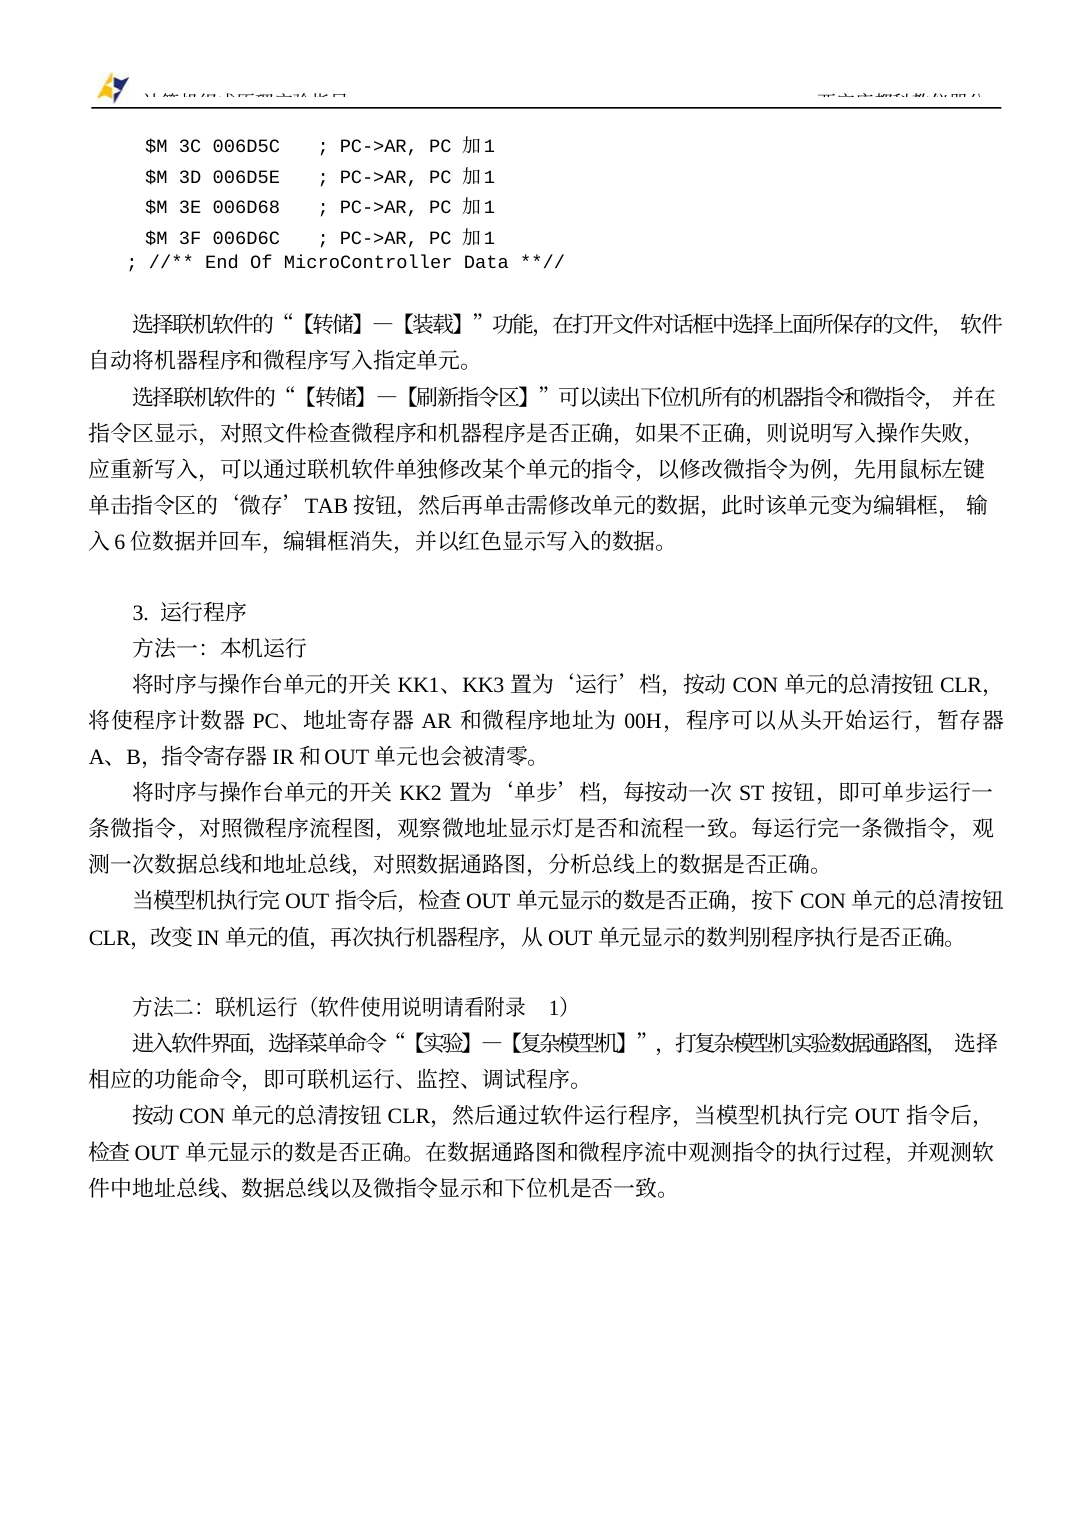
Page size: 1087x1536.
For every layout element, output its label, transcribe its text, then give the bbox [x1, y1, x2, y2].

text $M 3C 006D5C ; PC->AR, PC 加 1 [145, 131, 1016, 158]
text 方法二：联机运行（软件使用说明请看附录 1） [132, 991, 1016, 1022]
text 将时序与操作台单元的开关 KK2 置为‘单步’档，每按动一次 ST 按钮，即可单步运行一条微指令，对照微程序流程图，观察微地址显示灯是否和流程一致。每运行完一条微指令，观测一次数据总线和地址总线，对照数据通路图，分析总线上的数据是否正确。 [88, 775, 994, 879]
picture [97, 72, 130, 104]
list 运行程序 [132, 595, 1016, 626]
text 进入软件界面，选择菜单命令“【实验】—【复杂模型机】”，打复杂模型机实验数据通路图， 选择相应的功能命令，即可联机运行、监控、调试程序。 [88, 1026, 1004, 1094]
text $M 3E 006D68 ; PC->AR, PC 加 1 [145, 192, 1016, 219]
text 选择联机软件的“【转储】—【装载】”功能，在打开文件对话框中选择上面所保存的文件， 软件自动将机器程序和微程序写入指定单元。 [88, 307, 1005, 375]
text 将时序与操作台单元的开关 KK1、KK3 置为‘运行’档，按动 CON 单元的总清按钮 CLR， 将使程序计数器 PC、地址寄存器 AR 和微程序地址为 00H，程序可以从头开始运行，暂存器 A、B，指令寄存器 IR 和 OUT 单元也会被清零。 [88, 667, 1004, 771]
text $M 3F 006D6C ; PC->AR, PC 加 1 [145, 223, 1016, 250]
text 按动 CON 单元的总清按钮 CLR，然后通过软件运行程序，当模型机执行完 OUT 指令后， 检查 OUT 单元显示的数是否正确。在数据通路图和微程序流中观测指令的执行过程，并观测软件中地址总线、数据总线以及微指令显示和下位机是否一致。 [88, 1099, 995, 1202]
text 当模型机执行完 OUT 指令后，检查 OUT 单元显示的数是否正确，按下 CON 单元的总清按钮 CLR，改变 IN 单元的值，再次执行机器程序，从 OUT 单元显示的数判别程序执行是否正确。 [88, 884, 1004, 951]
text ; //** End Of MicroController Data **// [126, 252, 1016, 274]
text 选择联机软件的“【转储】—【刷新指令区】”可以读出下位机所有的机器指令和微指令， 并在指令区显示，对照文件检查微程序和机器程序是否正确，如果不正确，则说明写入操作失败，应重新写入，可以通过联机软件单独修改某个单元的指令，以修改微指令为例，先用鼠标左键单击指令区的‘微存’TAB 按钮，然后再单击需修改单元的数据，此时该单元变为编辑框， 输入 6 位数据并回车，编辑框消失，并以红色显示写入的数据。 [88, 380, 1004, 556]
text $M 3D 006D5E ; PC->AR, PC 加 1 [145, 162, 1016, 189]
text 方法一：本机运行 [132, 631, 1016, 662]
